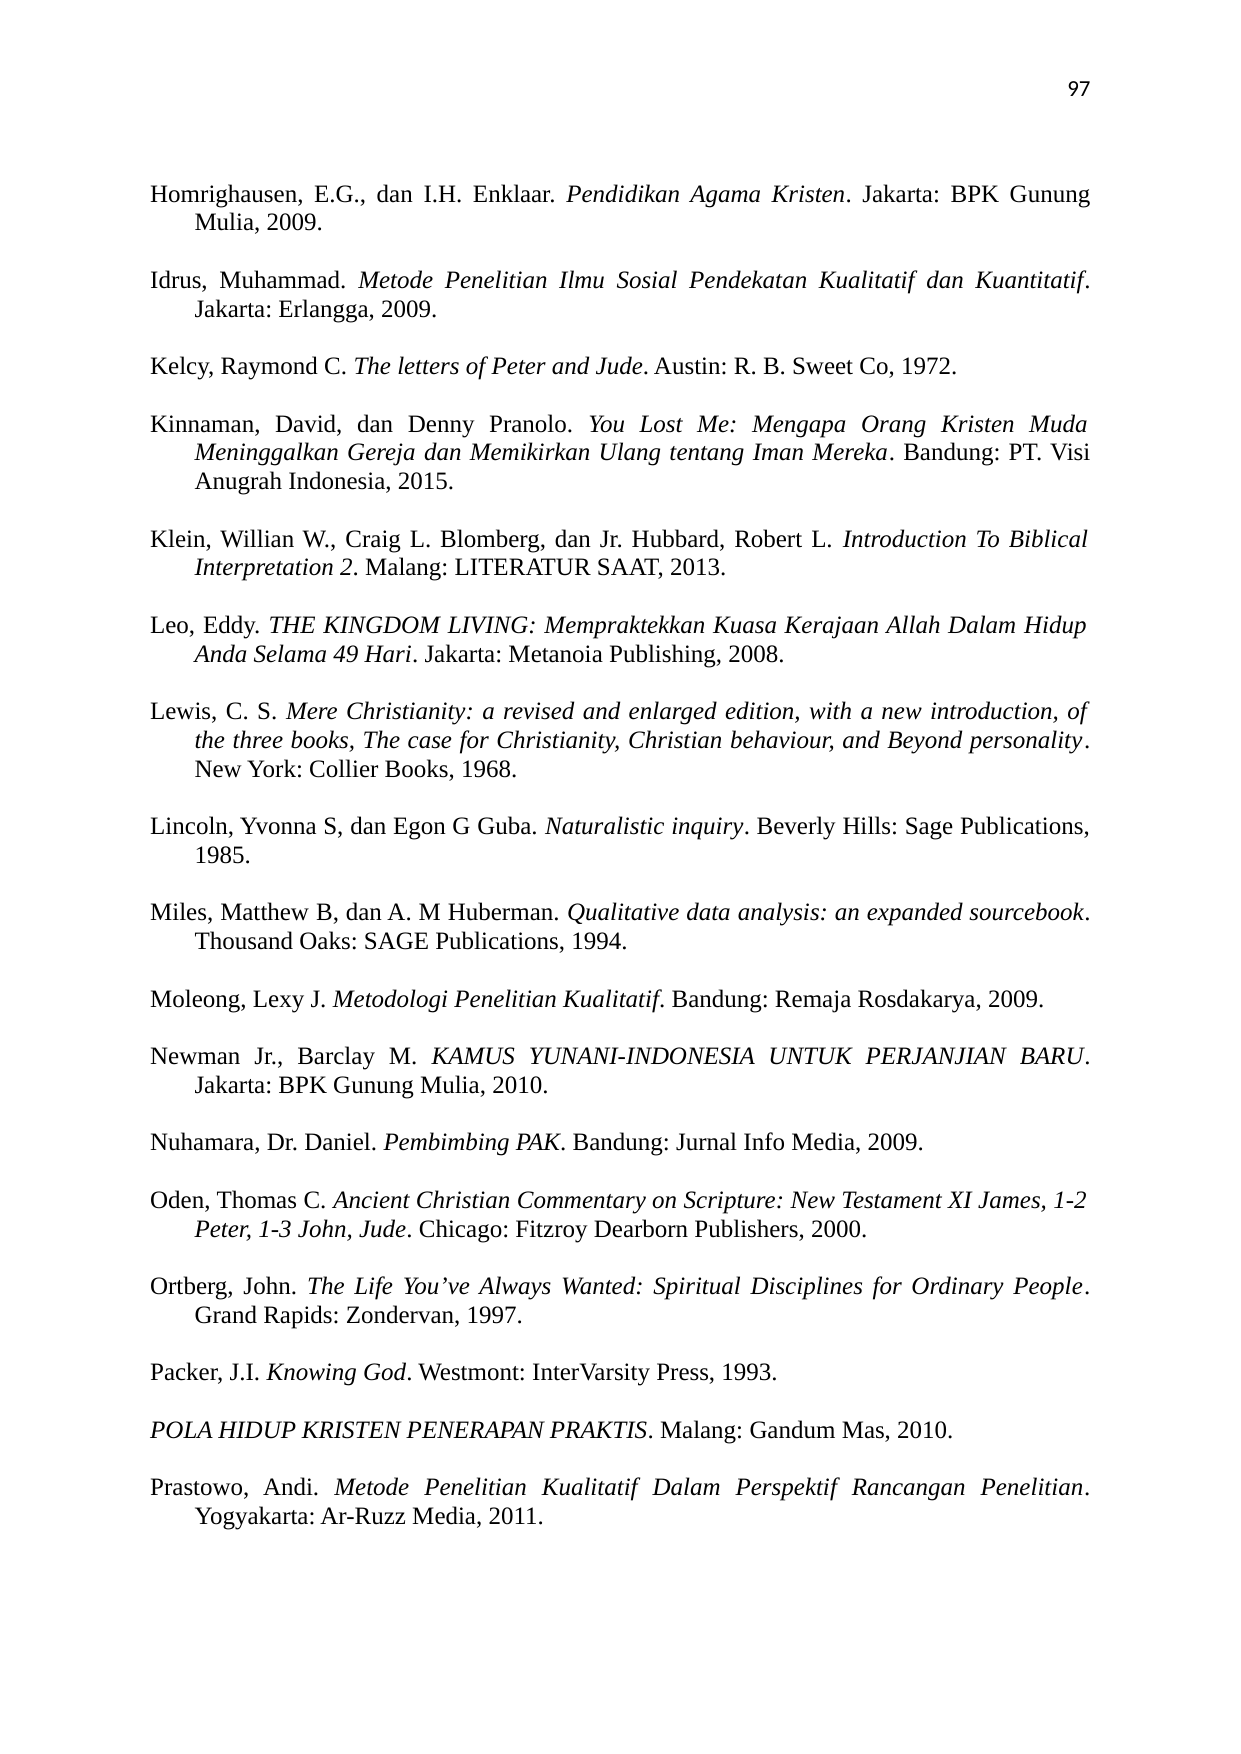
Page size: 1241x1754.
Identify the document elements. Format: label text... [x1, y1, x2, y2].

text Leo, Eddy. THE KINGDOM LIVING: Mempraktekkan Kuasa Kerajaan Allah Dalam Hidup Anda Selama 49 Hari. Jakarta: Metanoia Publishing, 2008. [150, 610, 1090, 667]
text Kelcy, Raymond C. The letters of Peter and Jude. Austin: R. B. Sweet Co, 1972. [150, 351, 1090, 380]
text Oden, Thomas C. Ancient Christian Commentary on Scripture: New Testament XI James, 1-2 Peter, 1-3 John, Jude. Chicago: Fitzroy Dearborn Publishers, 2000. [150, 1185, 1090, 1242]
text Homrighausen, E.G., dan I.H. Enklaar. Pendidikan Agama Kristen. Jakarta: BPK Gunung Mulia, 2009. [150, 179, 1090, 236]
text Lewis, C. S. Mere Christianity: a revised and enlarged edition, with a new introduction, of the three books, The case for Christianity, Christian behaviour, and Beyond personality. New York: Collier Books, 1968. [150, 696, 1090, 782]
text Moleong, Lexy J. Metodologi Penelitian Kualitatif. Bandung: Remaja Rosdakarya, 2009. [150, 984, 1090, 1012]
text Miles, Matthew B, dan A. M Huberman. Qualitative data analysis: an expanded sourcebook. Thousand Oaks: SAGE Publications, 1994. [150, 897, 1090, 955]
text Nuhamara, Dr. Daniel. Pembimbing PAK. Bandung: Jurnal Info Media, 2009. [150, 1127, 1090, 1156]
text Packer, J.I. Knowing God. Westmont: InterVarsity Press, 1993. [150, 1357, 1090, 1386]
text Idrus, Muhammad. Metode Penelitian Ilmu Sosial Pendekatan Kualitatif dan Kuantitatif. Jakarta: Erlangga, 2009. [150, 265, 1090, 322]
text Prastowo, Andi. Metode Penelitian Kualitatif Dalam Perspektif Rancangan Penelitian. Yogyakarta: Ar-Ruzz Media, 2011. [150, 1472, 1090, 1530]
text POLA HIDUP KRISTEN PENERAPAN PRAKTIS. Malang: Gandum Mas, 2010. [150, 1415, 1090, 1444]
text Newman Jr., Barclay M. KAMUS YUNANI-INDONESIA UNTUK PERJANJIAN BARU. Jakarta: BPK Gunung Mulia, 2010. [150, 1041, 1090, 1099]
text Kinnaman, David, dan Denny Pranolo. You Lost Me: Mengapa Orang Kristen Muda Meninggalkan Gereja dan Memikirkan Ulang tentang Iman Mereka. Bandung: PT. Visi Anugrah Indonesia, 2015. [150, 409, 1090, 495]
text Ortberg, John. The Life You’ve Always Wanted: Spiritual Disciplines for Ordinary People. Grand Rapids: Zondervan, 1997. [150, 1271, 1090, 1329]
text Klein, Willian W., Craig L. Blomberg, dan Jr. Hubbard, Robert L. Introduction To Biblical Interpretation 2. Malang: LITERATUR SAAT, 2013. [150, 524, 1090, 581]
text Lincoln, Yvonna S, dan Egon G Guba. Naturalistic inquiry. Beverly Hills: Sage Publications, 1985. [150, 811, 1090, 869]
